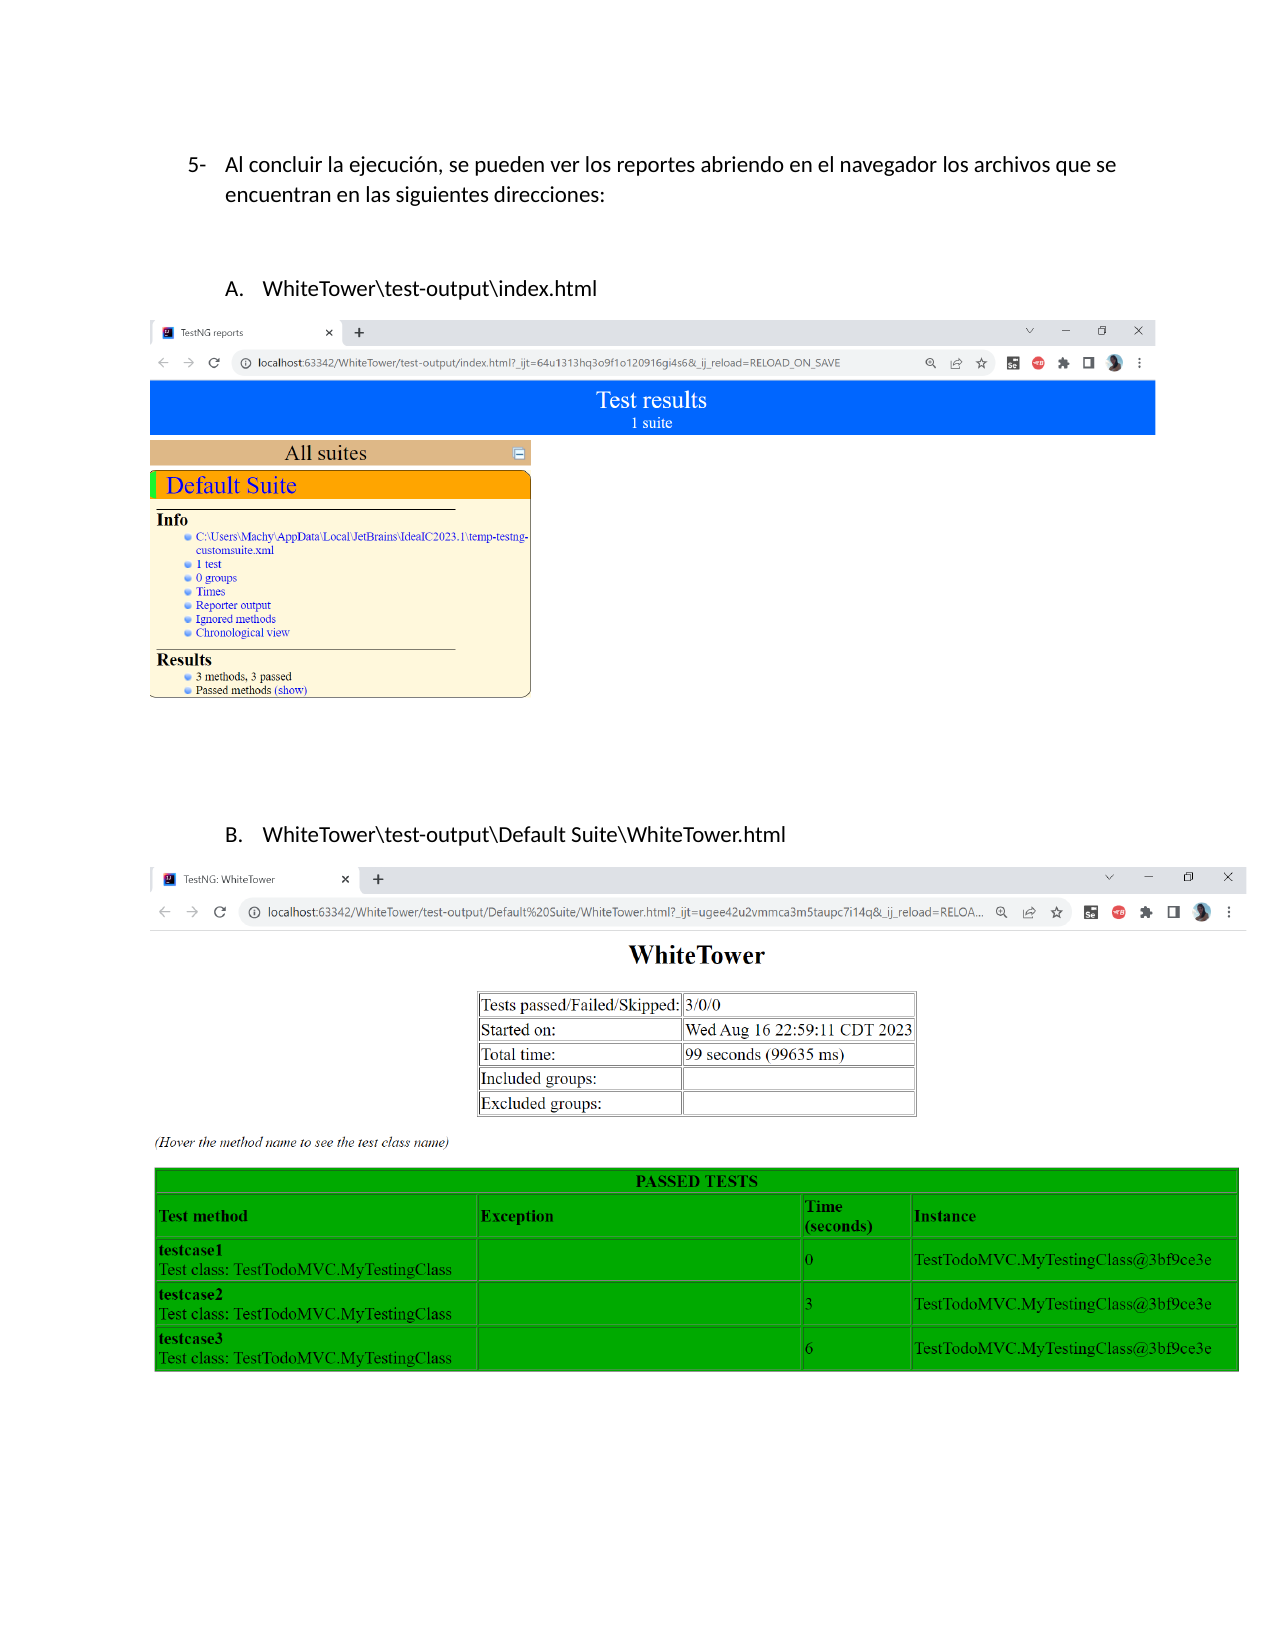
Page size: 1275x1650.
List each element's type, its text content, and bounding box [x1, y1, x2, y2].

picture [150, 867, 1247, 1407]
list WhiteTower\test-output\Default Suite\WhiteTower.html [225, 820, 1125, 848]
picture [150, 320, 1156, 755]
list WhiteTower\test-output\index.html [225, 274, 1125, 302]
list Al concluir la ejecución, se pueden ver los reportes abriendo en el navegador los archivos que se encuentran en las siguientes direcciones: [187, 150, 1125, 208]
